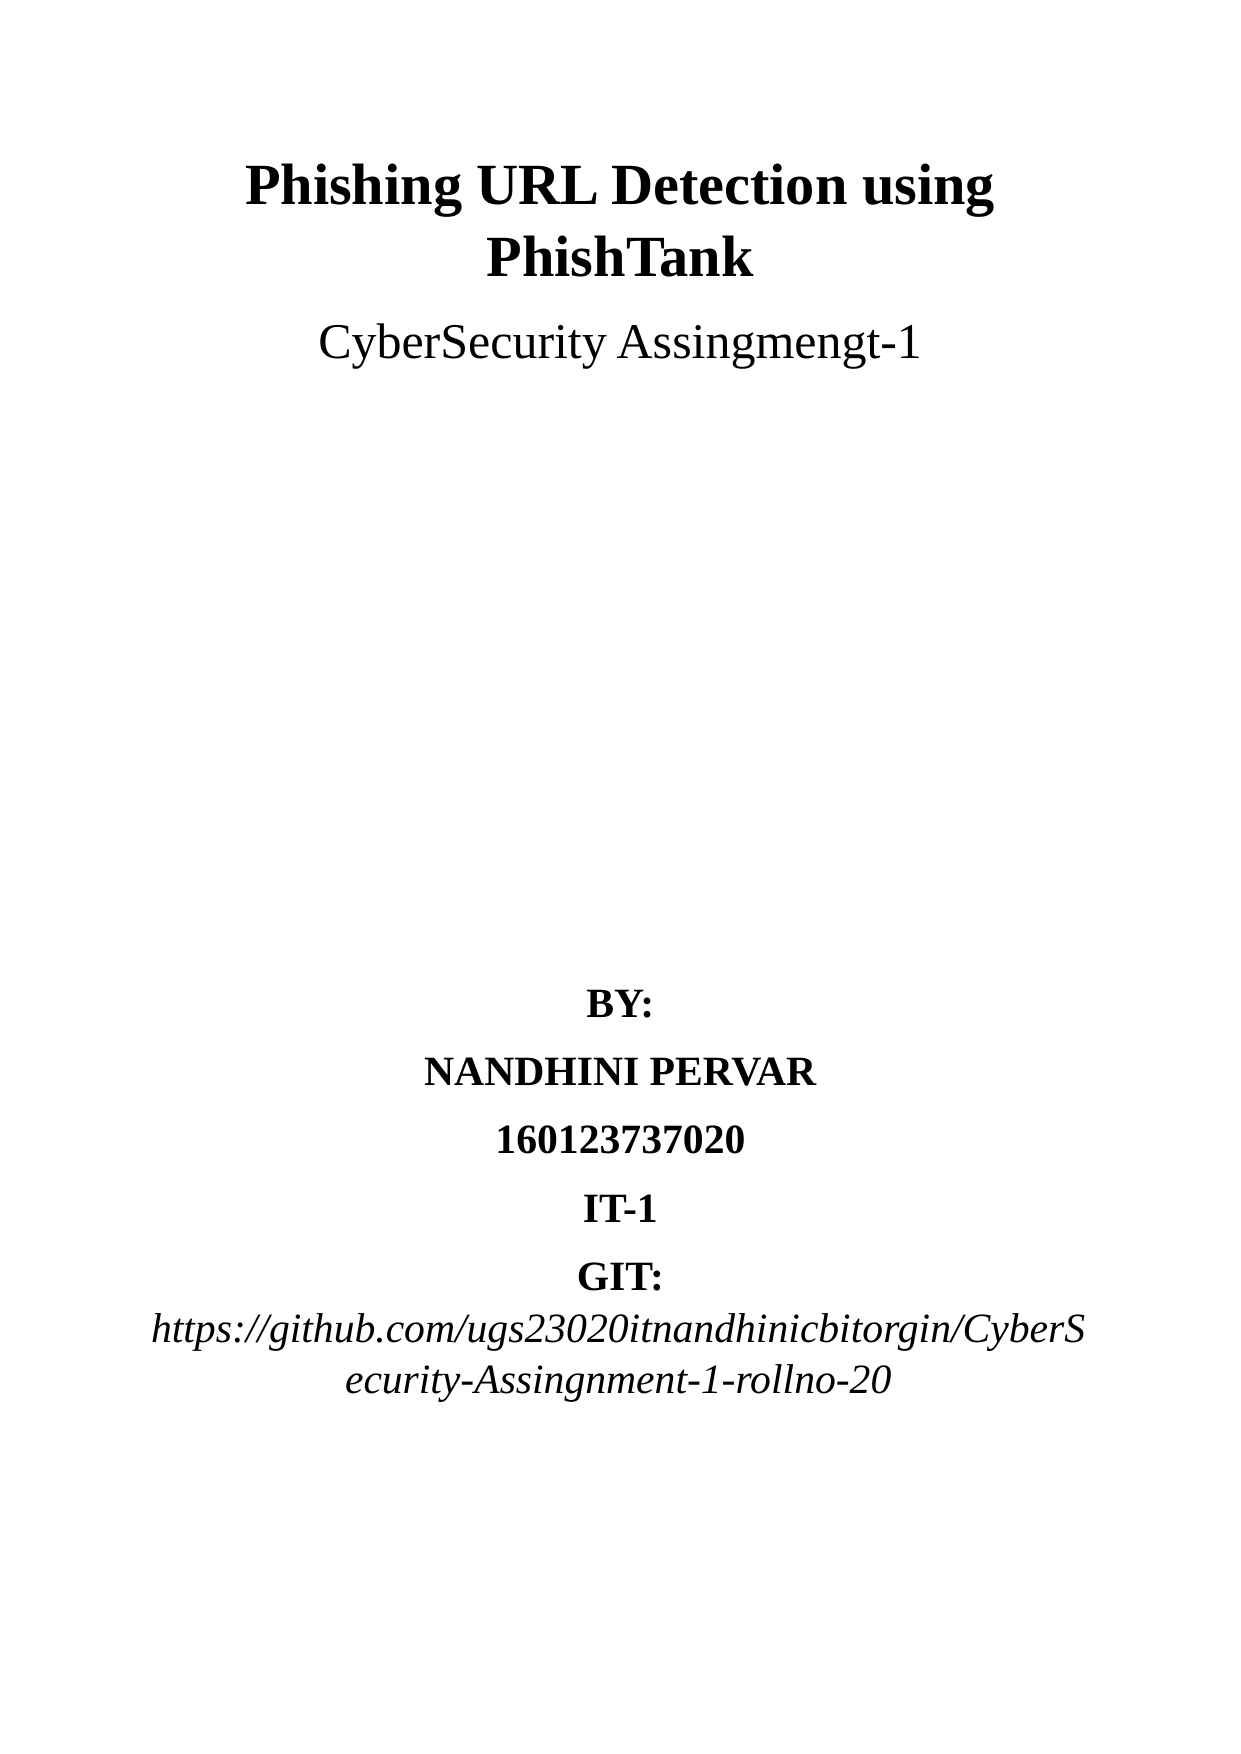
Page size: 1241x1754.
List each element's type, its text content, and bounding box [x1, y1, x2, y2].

text NANDHINI PERVAR [150, 1047, 1090, 1094]
text Phishing URL Detection using PhishTank [150, 150, 1090, 289]
text CyberSecurity Assingmengt-1 [150, 311, 1090, 369]
text BY: [150, 978, 1090, 1026]
text 160123737020 [150, 1115, 1090, 1163]
text IT-1 [150, 1183, 1090, 1231]
text GIT: https://github.com/ugs23020itnandhinicbitorgin/CyberSecurity-Assingnment-1-rollno-20 [150, 1252, 1090, 1403]
